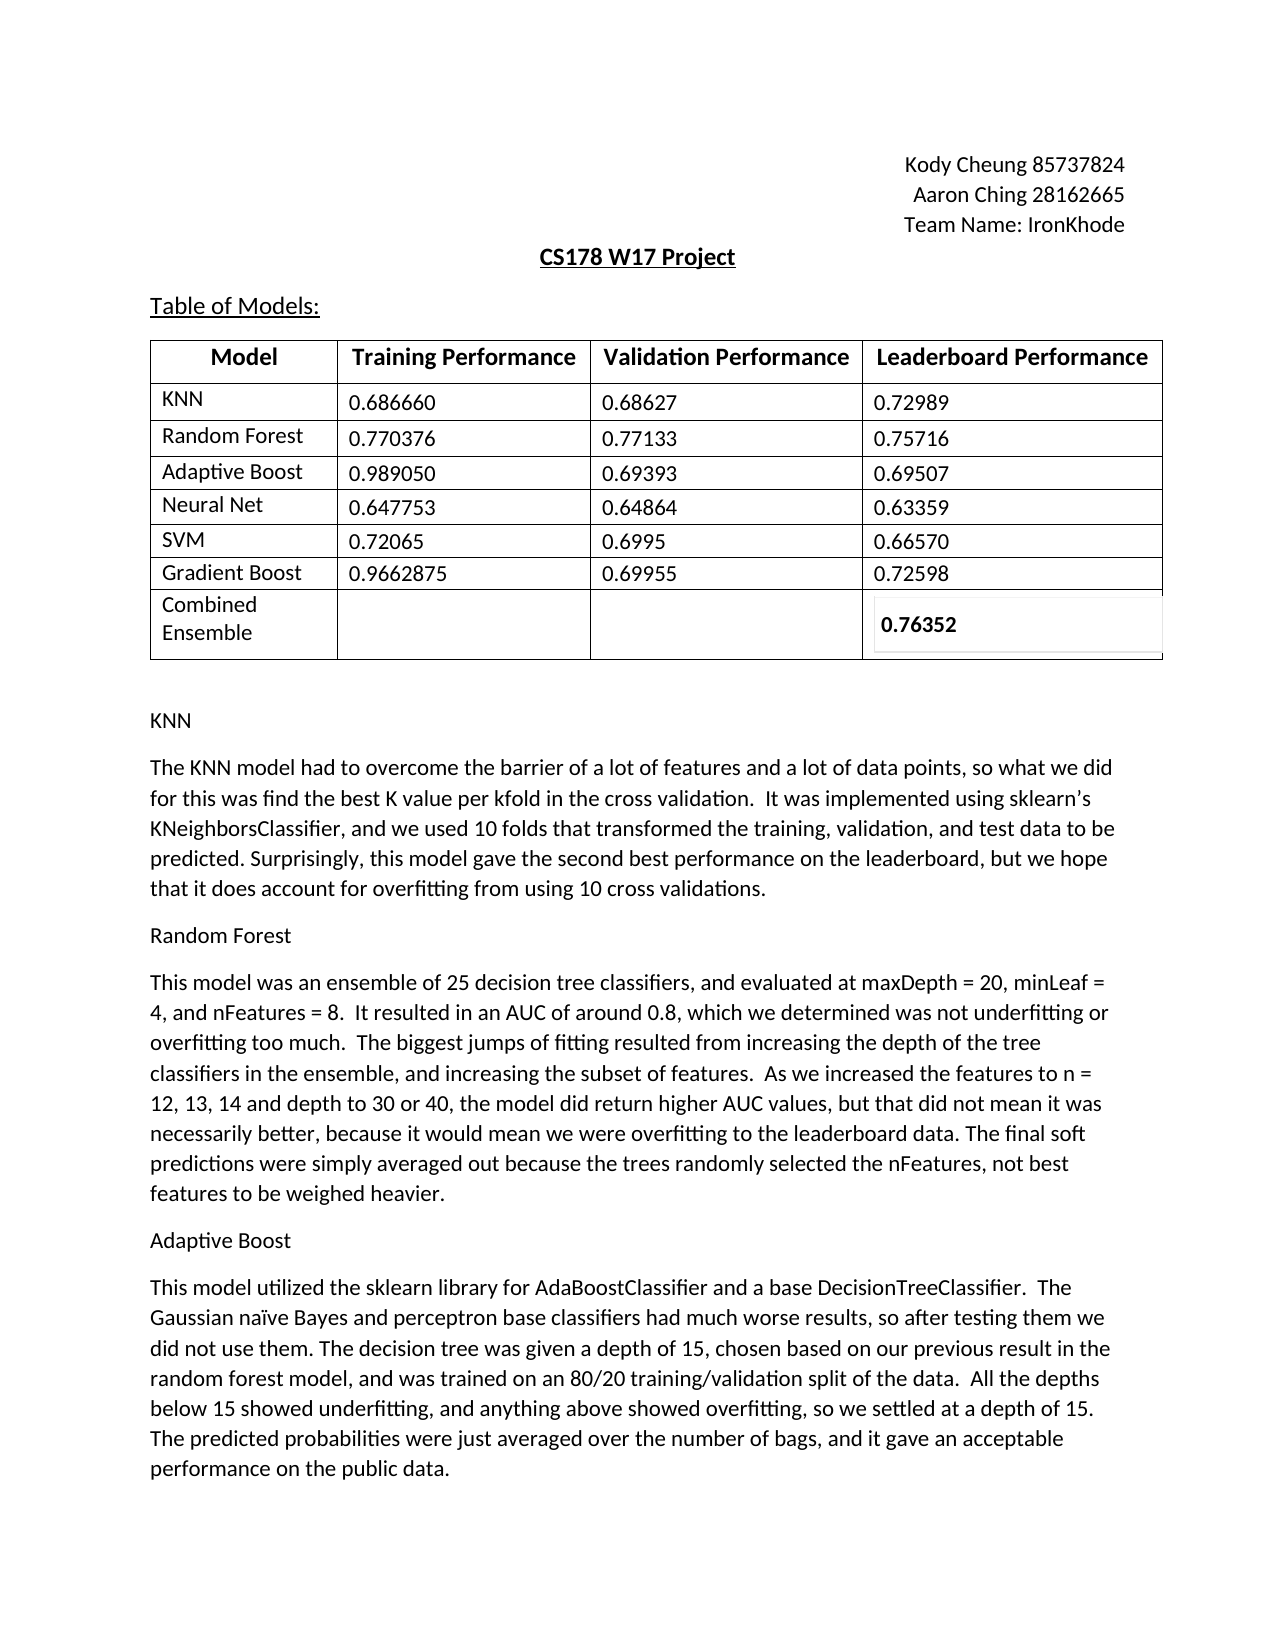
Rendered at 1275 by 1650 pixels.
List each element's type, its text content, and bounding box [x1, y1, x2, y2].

table_cell KNN [151, 384, 337, 420]
table_cell 0.770376 [338, 421, 590, 456]
table_cell 0.6995 [591, 525, 862, 557]
table_cell 0.9662875 [338, 558, 590, 589]
table_cell Adaptive Boost [151, 457, 337, 489]
table_header Leaderboard Performance [863, 341, 1162, 383]
table_cell 0.647753 [338, 490, 590, 524]
table_header Validation Performance [591, 341, 862, 383]
text KNN [150, 707, 1125, 734]
text This model was an ensemble of 25 decision tree classifiers, and evaluated at maxDepth = 20, minLeaf = 4, and nFeatures = 8. It resulted in an AUC of around 0.8, which we determined was not underfitting or overfitting too much. The biggest jumps of fitting resulted from increasing the depth of the tree classifiers in the ensemble, and increasing the subset of features. As we increased the features to n = 12, 13, 14 and depth to 30 or 40, the model did return higher AUC values, but that did not mean it was necessarily better, because it would mean we were overfitting to the leaderboard data. The final soft predictions were simply averaged out because the trees randomly selected the nFeatures, not best features to be weighed heavier. [150, 968, 1125, 1207]
table_cell 0.69393 [591, 457, 862, 489]
table_cell 0.72598 [863, 558, 1162, 589]
table_cell Neural Net [151, 490, 337, 524]
text Adaptive Boost [150, 1226, 1125, 1254]
table_cell 0.989050 [338, 457, 590, 489]
table_cell [863, 590, 1162, 659]
table_cell [591, 590, 862, 659]
table_cell SVM [151, 525, 337, 557]
table_cell Combined Ensemble [151, 590, 337, 659]
table_cell 0.64864 [591, 490, 862, 524]
table_cell [338, 590, 590, 659]
table_cell 0.75716 [863, 421, 1162, 456]
table_cell 0.686660 [338, 384, 590, 420]
table_header Model [151, 341, 337, 383]
text CS178 W17 Project [150, 241, 1125, 271]
table_cell 0.68627 [591, 384, 862, 420]
table_cell 0.69507 [863, 457, 1162, 489]
table_cell 0.72065 [338, 525, 590, 557]
table_cell 0.63359 [863, 490, 1162, 524]
table_header Training Performance [338, 341, 590, 383]
text This model utilized the sklearn library for AdaBoostClassifier and a base DecisionTreeClassifier. The Gaussian naïve Bayes and perceptron base classifiers had much worse results, so after testing them we did not use them. The decision tree was given a depth of 15, chosen based on our previous result in the random forest model, and was trained on an 80/20 training/validation split of the data. All the depths below 15 showed underfitting, and anything above showed overfitting, so we settled at a depth of 15. The predicted probabilities were just averaged over the number of bags, and it gave an acceptable performance on the public data. [150, 1273, 1125, 1482]
text The KNN model had to overcome the barrier of a lot of features and a lot of data points, so what we did for this was find the best K value per kfold in the cross validation. It was implemented using sklearn’s KNeighborsClassifier, and we used 10 folds that transformed the training, validation, and test data to be predicted. Surprisingly, this model gave the second best performance on the leaderboard, but we hope that it does account for overfitting from using 10 cross validations. [150, 753, 1125, 902]
table_cell Gradient Boost [151, 558, 337, 589]
text Aaron Ching 28162665 [150, 180, 1125, 208]
table_cell Random Forest [151, 421, 337, 456]
table_cell 0.72989 [863, 384, 1162, 420]
text Table of Models: [150, 290, 1125, 321]
table_cell 0.69955 [591, 558, 862, 589]
text Kody Cheung 85737824 [150, 150, 1125, 178]
text Team Name: IronKhode [150, 210, 1125, 238]
table_cell 0.66570 [863, 525, 1162, 557]
text Random Forest [150, 921, 1125, 949]
table_cell 0.77133 [591, 421, 862, 456]
